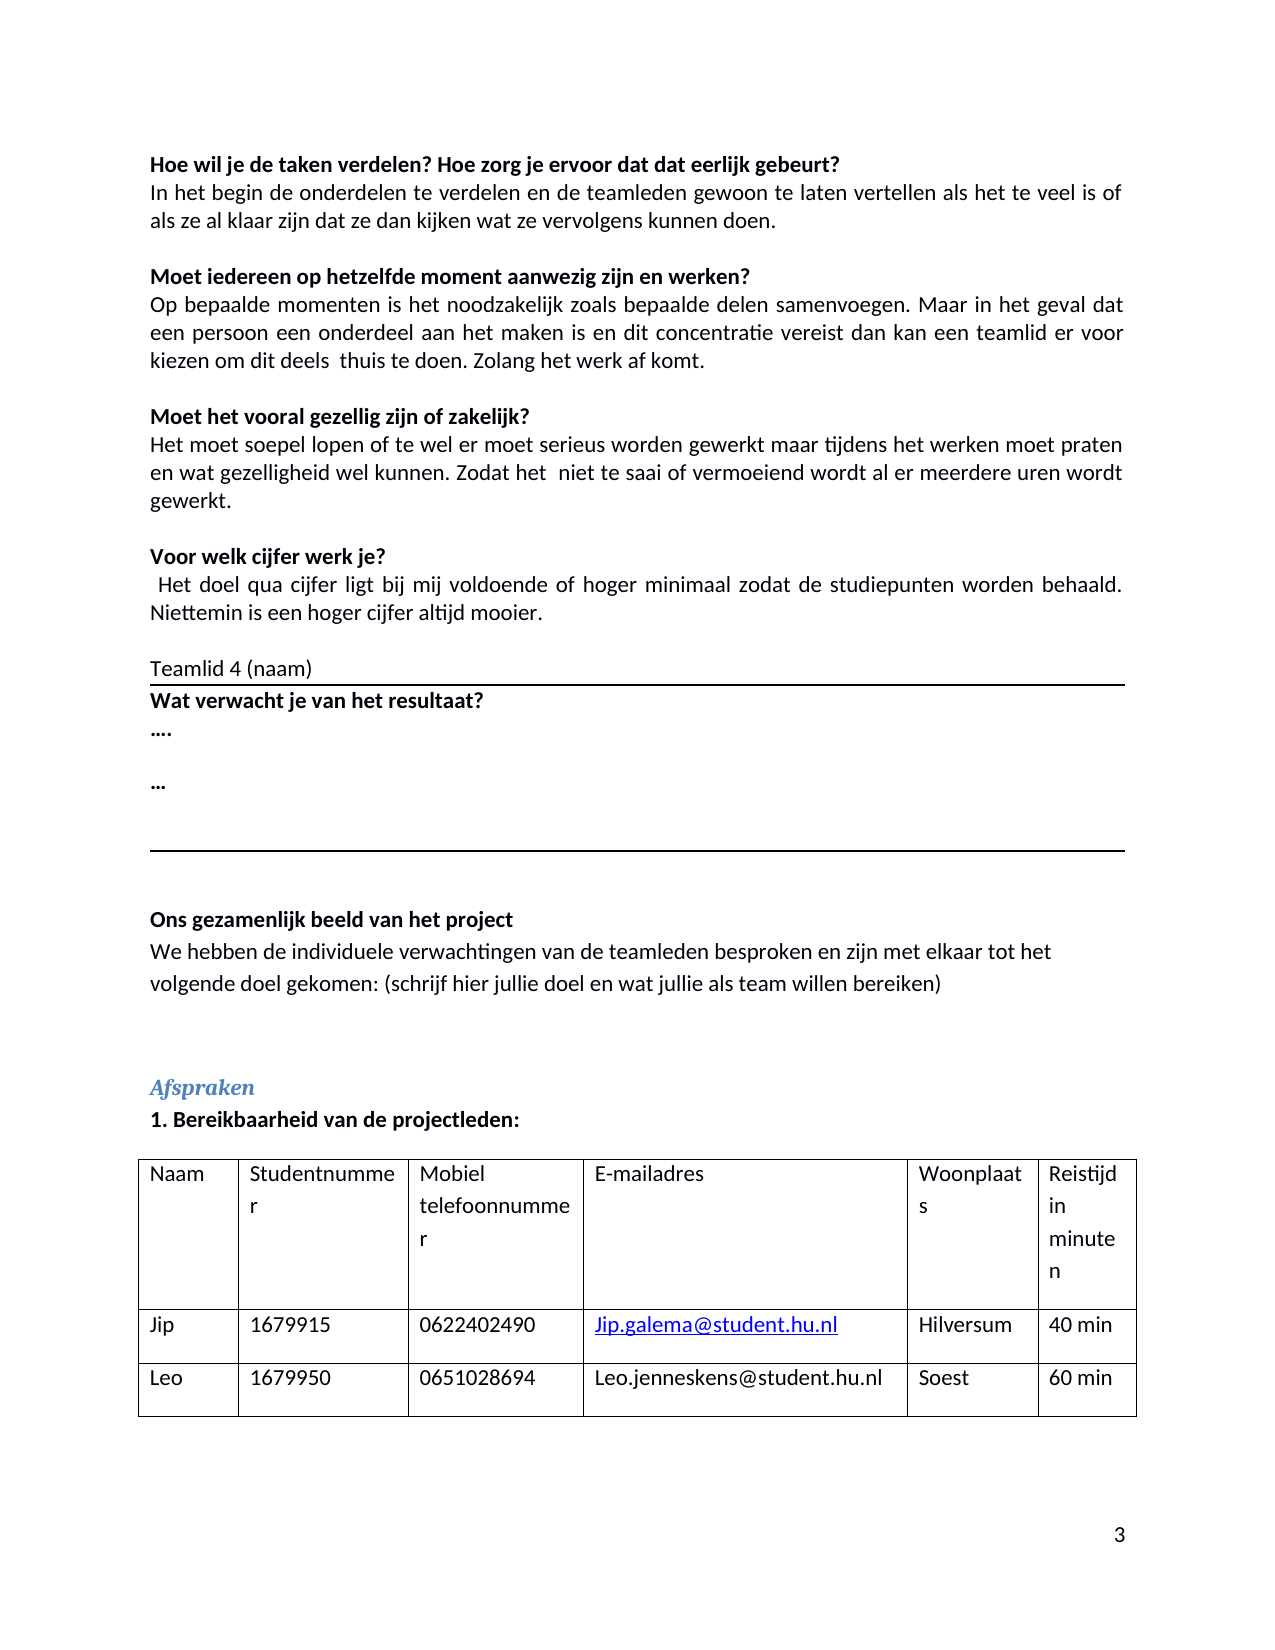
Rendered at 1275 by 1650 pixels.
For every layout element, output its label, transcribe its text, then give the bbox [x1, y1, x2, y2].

table_cell 0651028694 [409, 1364, 583, 1416]
text 1. Bereikbaarheid van de projectleden: [150, 1105, 1125, 1133]
table_cell 0622402490 [409, 1310, 583, 1362]
text Wat verwacht je van het resultaat? [150, 686, 1125, 714]
text Het moet soepel lopen of te wel er moet serieus worden gewerkt maar tijdens het werken moet praten en wat gezelligheid wel kunnen. Zodat het niet te saai of vermoeiend wordt al er meerdere uren wordt gewerkt. [150, 430, 1125, 514]
text Ons gezamenlijk beeld van het project We hebben de individuele verwachtingen van de teamleden besproken en zijn met elkaar tot het volgende doel gekomen: (schrijf hier jullie doel en wat jullie als team willen bereiken) [150, 905, 1125, 997]
table_cell Soest [908, 1364, 1038, 1416]
text Moet iedereen op hetzelfde moment aanwezig zijn en werken? [150, 262, 1125, 290]
text Voor welk cijfer werk je? [150, 542, 1125, 570]
table_cell 60 min [1039, 1364, 1136, 1416]
subtitle Afspraken [150, 1075, 1125, 1102]
table_cell Leo [139, 1364, 238, 1416]
table_header Studentnummer [239, 1160, 408, 1309]
text Hoe wil je de taken verdelen? Hoe zorg je ervoor dat dat eerlijk gebeurt? [150, 150, 1125, 178]
table_cell Jip [139, 1310, 238, 1362]
text Het doel qua cijfer ligt bij mij voldoende of hoger minimaal zodat de studiepunten worden behaald. Niettemin is een hoger cijfer altijd mooier. [150, 570, 1125, 626]
table_cell 1679950 [239, 1364, 408, 1416]
text In het begin de onderdelen te verdelen en de teamleden gewoon te laten vertellen als het te veel is of als ze al klaar zijn dat ze dan kijken wat ze vervolgens kunnen doen. [150, 178, 1125, 234]
text Teamlid 4 (naam) [150, 654, 1125, 684]
table_header Mobiel telefoonnummer [409, 1160, 583, 1309]
table_cell Hilversum [908, 1310, 1038, 1362]
text … [150, 767, 1125, 795]
table_cell Jip.galema@student.hu.nl [584, 1310, 907, 1362]
table_header Reistijd in minuten [1039, 1160, 1136, 1309]
table_cell 1679915 [239, 1310, 408, 1362]
text …. [150, 714, 1125, 742]
table_cell Leo.jenneskens@student.hu.nl [584, 1364, 907, 1416]
table_header Naam [139, 1160, 238, 1309]
text Op bepaalde momenten is het noodzakelijk zoals bepaalde delen samenvoegen. Maar in het geval dat een persoon een onderdeel aan het maken is en dit concentratie vereist dan kan een teamlid er voor kiezen om dit deels thuis te doen. Zolang het werk af komt. [150, 290, 1125, 374]
table_header Woonplaats [908, 1160, 1038, 1309]
table_cell 40 min [1039, 1310, 1136, 1362]
table_header E-mailadres [584, 1160, 907, 1309]
text Moet het vooral gezellig zijn of zakelijk? [150, 402, 1125, 430]
